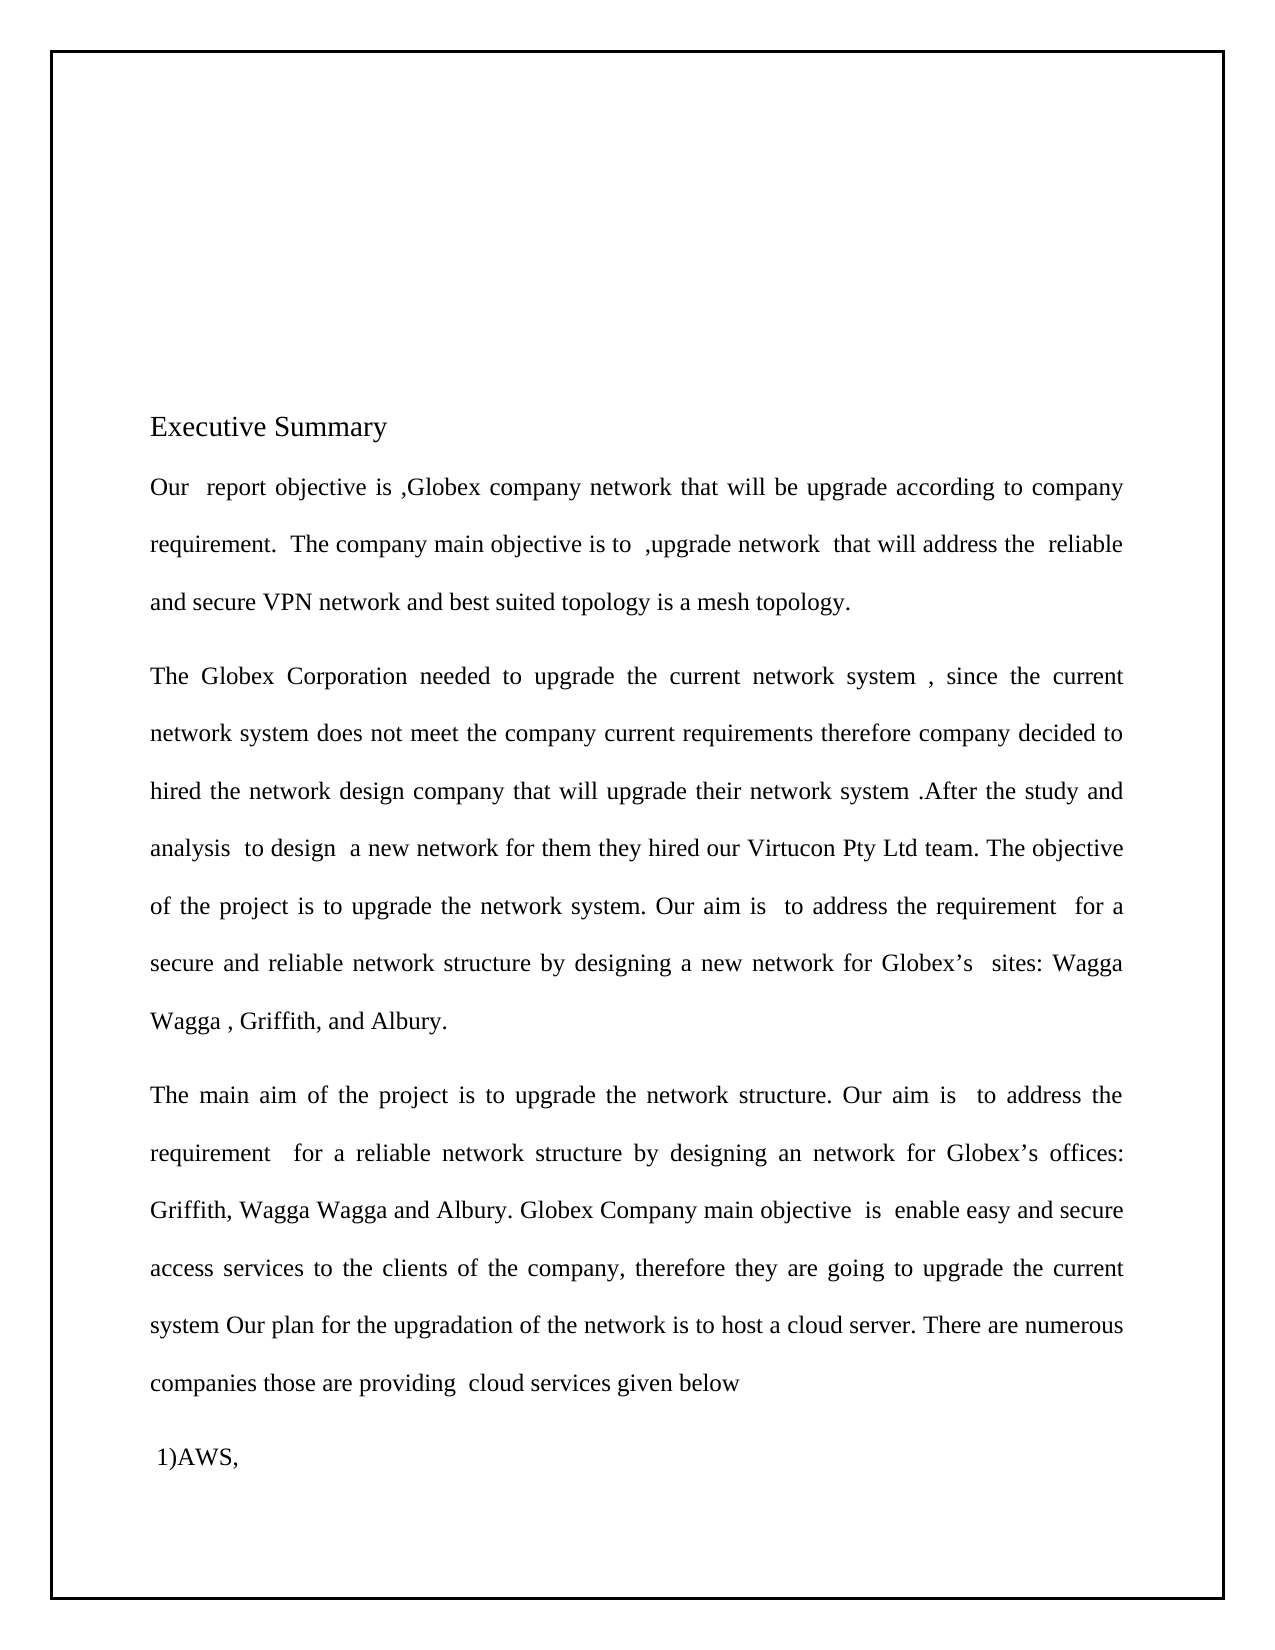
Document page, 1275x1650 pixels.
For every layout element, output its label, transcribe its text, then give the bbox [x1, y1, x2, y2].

text Our report objective is ,Globex company network that will be upgrade according to company requirement. The company main objective is to ,upgrade network that will address the reliable and secure VPN network and best suited topology is a mesh topology. [150, 472, 1125, 616]
text The main aim of the project is to upgrade the network structure. Our aim is to address the requirement for a reliable network structure by designing an network for Globex’s offices: Griffith, Wagga Wagga and Albury. Globex Company main objective is enable easy and secure access services to the clients of the company, therefore they are going to upgrade the current system Our plan for the upgradation of the network is to host a cloud server. There are numerous companies those are providing cloud services given below [150, 1080, 1125, 1396]
text 1)AWS, [150, 1442, 1125, 1471]
text The Globex Corporation needed to upgrade the current network system , since the current network system does not meet the company current requirements therefore company decided to hired the network design company that will upgrade their network system .After the study and analysis to design a new network for them they hired our Virtucon Pty Ltd team. The objective of the project is to upgrade the network system. Our aim is to address the requirement for a secure and reliable network structure by designing a new network for Globex’s sites: Wagga Wagga , Griffith, and Albury. [150, 661, 1125, 1035]
subtitle Executive Summary [150, 409, 1125, 443]
